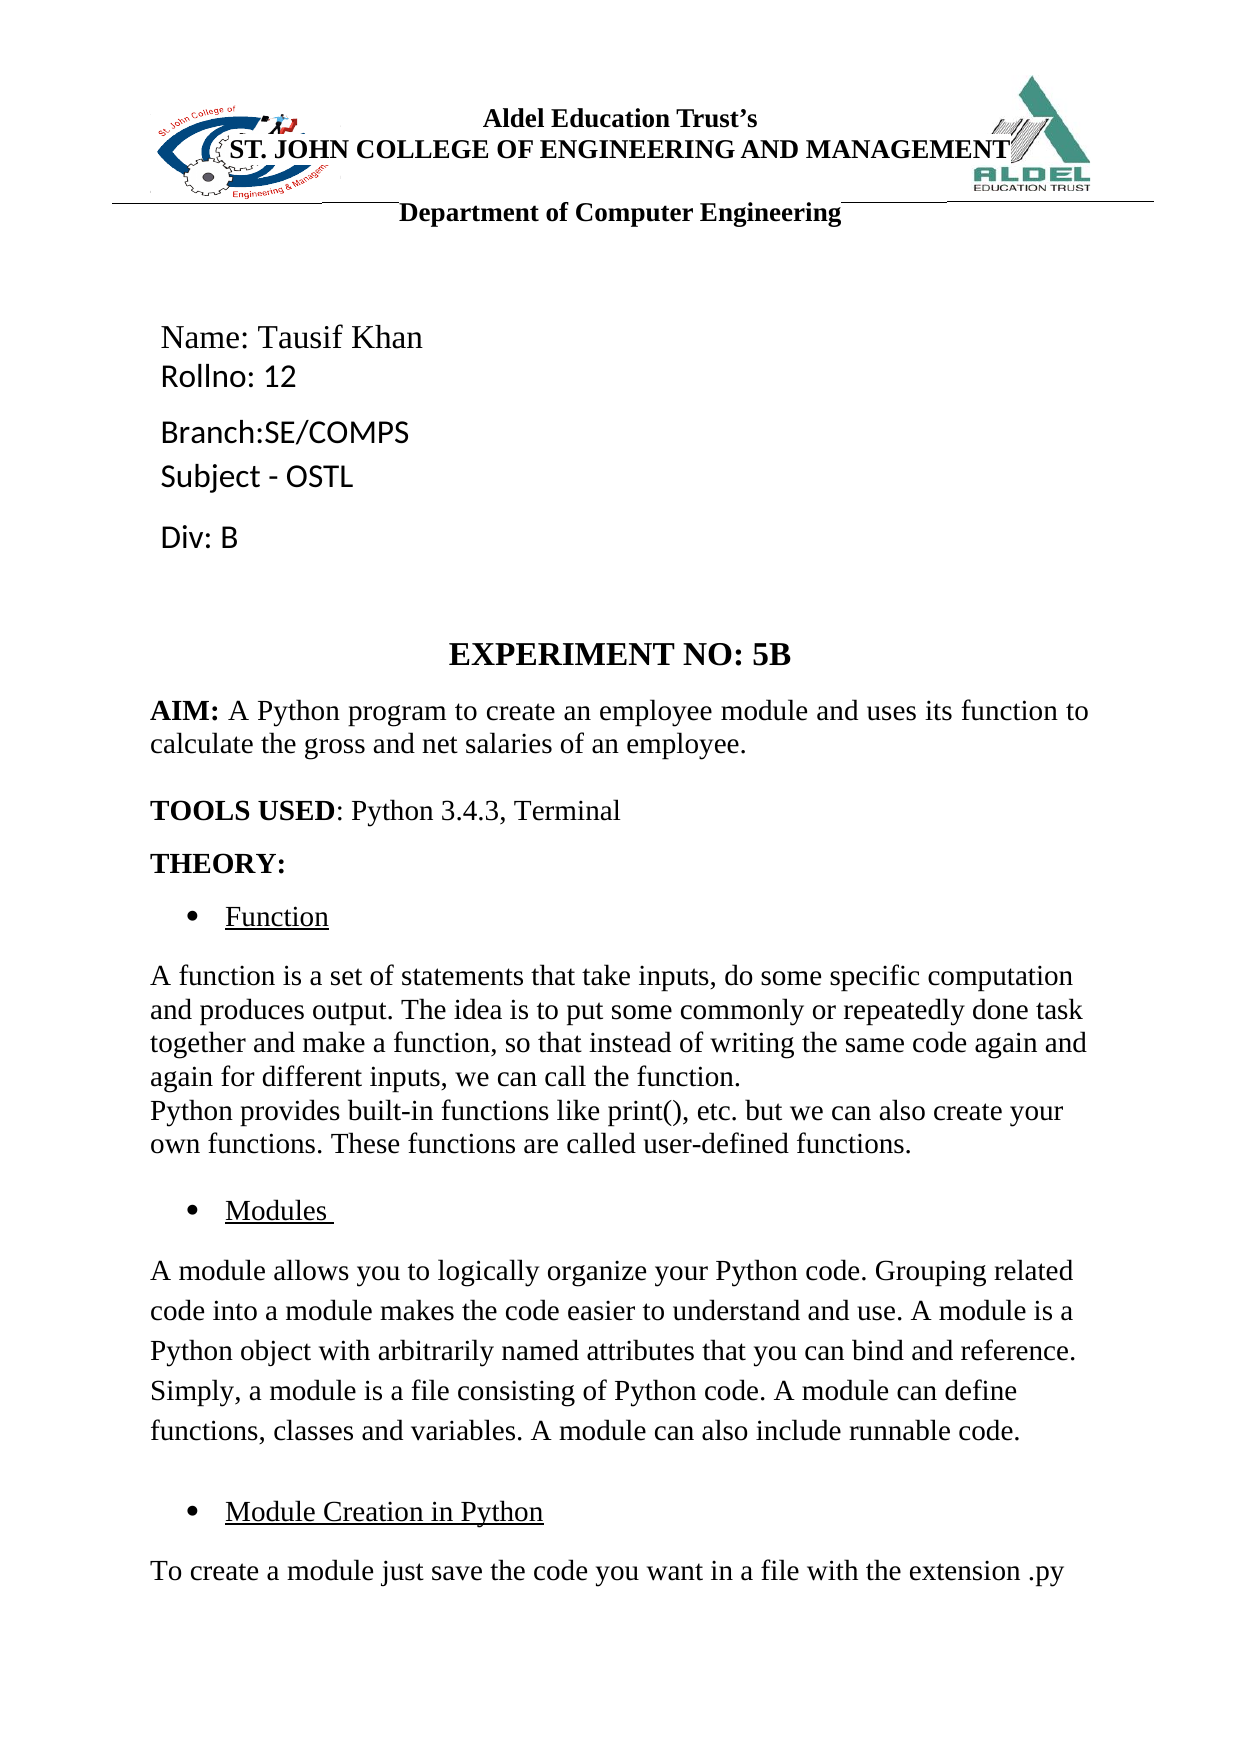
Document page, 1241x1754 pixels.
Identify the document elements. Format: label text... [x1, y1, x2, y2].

list Function [187, 899, 1090, 933]
subtitle Name: Tausif Khan [160, 318, 1090, 357]
text Branch:SE/COMPS Subject - OSTL [160, 411, 419, 496]
list Modules [187, 1193, 1090, 1227]
picture [971, 75, 1091, 191]
list Module Creation in Python [187, 1494, 1090, 1528]
text AIM: A Python program to create an employee module and uses its function to calculate the gross and net salaries of an employee. [150, 693, 1090, 760]
text To create a module just save the code you want in a file with the extension .py [150, 1553, 1090, 1587]
text EXPERIMENT NO: 5B [150, 635, 1090, 673]
text Simply, a module is a file consisting of Python code. A module can define functions, classes and variables. A module can also include runnable code. [150, 1373, 1090, 1447]
text A function is a set of statements that take inputs, do some specific computation and produces output. The idea is to put some commonly or repeatedly done task together and make a function, so that instead of writing the same code again and again for different inputs, we can call the function. Python provides built-in functions like print(), etc. but we can also create your own functions. These functions are called user-defined functions. [150, 958, 1090, 1160]
text Div: B [160, 516, 419, 557]
text Rollno: 12 [160, 357, 1090, 395]
text TOOLS USED: Python 3.4.3, Terminal [150, 793, 1090, 827]
picture [150, 103, 341, 201]
text THEORY: [150, 846, 1090, 880]
text A module allows you to logically organize your Python code. Grouping related code into a module makes the code easier to understand and use. A module is a Python object with arbitrarily named attributes that you can bind and reference. [150, 1253, 1090, 1367]
